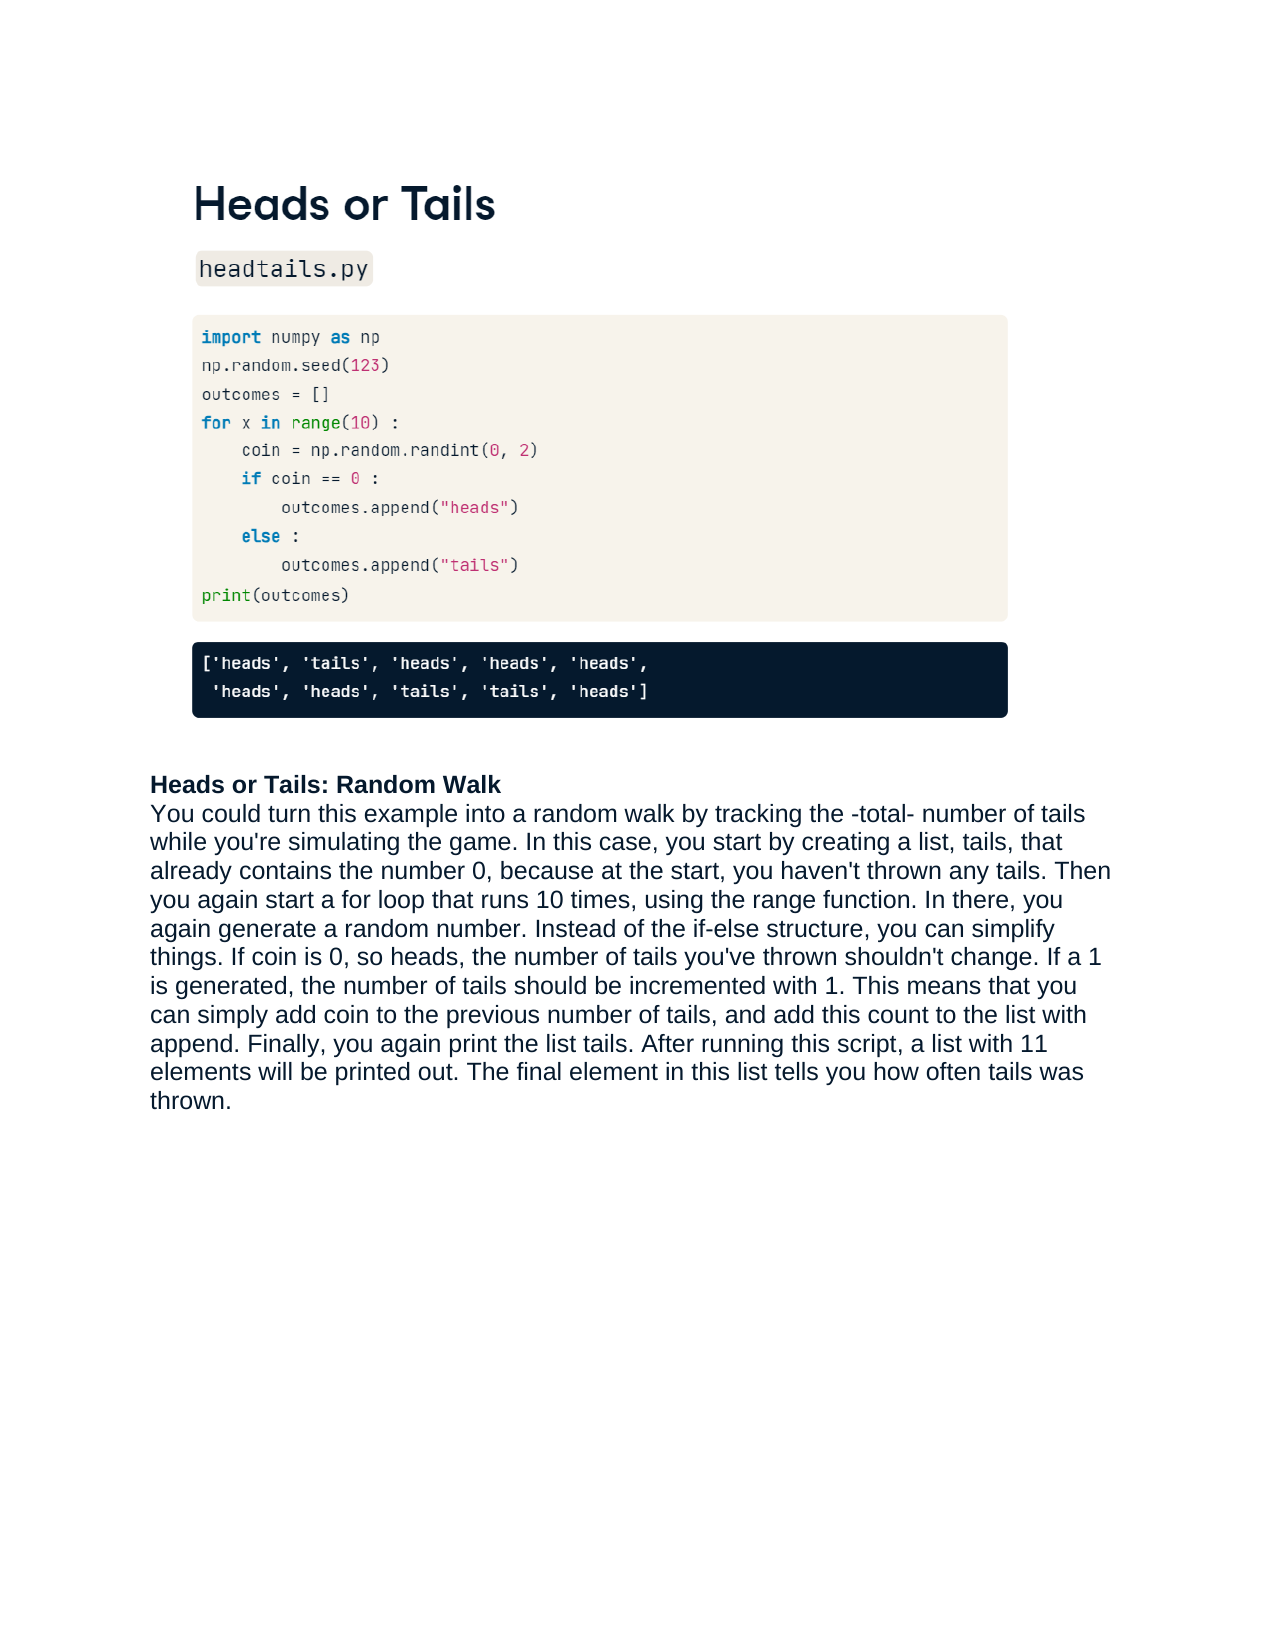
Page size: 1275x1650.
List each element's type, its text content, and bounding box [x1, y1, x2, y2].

text You could turn this example into a random walk by tracking the -total- number of tails while you're simulating the game. In this case, you start by creating a list, tails, that already contains the number 0, because at the start, you haven't thrown any tails. Then you again start a for loop that runs 10 times, using the range function. In there, you again generate a random number. Instead of the if-else structure, you can simplify things. If coin is 0, so heads, the number of tails you've thrown shouldn't change. If a 1 is generated, the number of tails should be incremented with 1. This means that you can simply add coin to the previous number of tails, and add this count to the list with append. Finally, you again print the list tails. After running this script, a list with 11 elements will be printed out. The final element in this list tells you how often tails was thrown. [150, 799, 1125, 1115]
picture [150, 150, 1125, 758]
text Heads or Tails: Random Walk [150, 770, 1125, 799]
